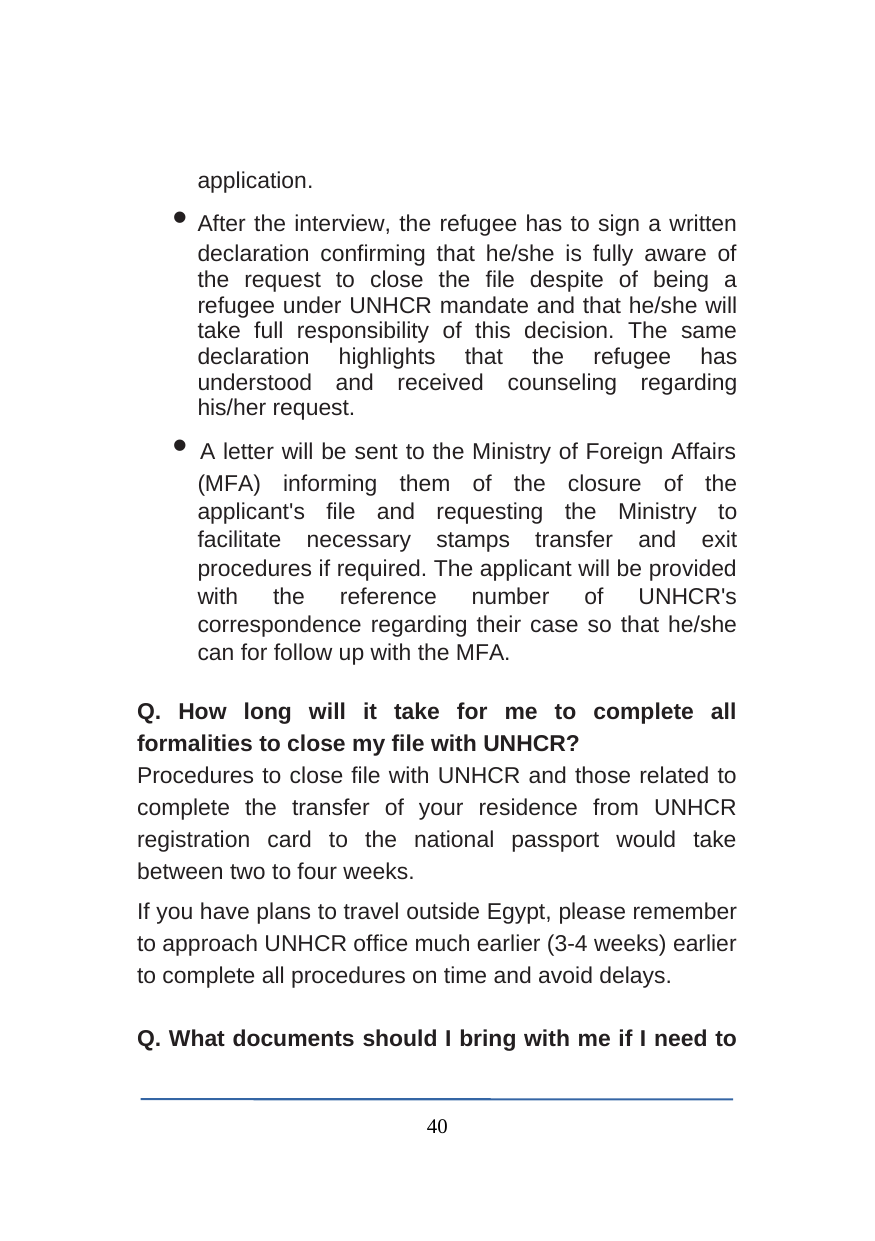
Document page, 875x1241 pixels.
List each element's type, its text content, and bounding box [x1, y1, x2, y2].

text Q. How long will it take for me to complete all formalities to close my file with UNHCR? [137, 698, 737, 757]
text Procedures to close file with UNHCR and those related to complete the transfer of your residence from UNHCR registration card to the national passport would take between two to four weeks. [137, 762, 737, 884]
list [172, 167, 737, 193]
list After the interview, the refugee has to sign a written declaration confirming that he/she is fully aware of the request to close the file despite of being a refugee under UNHCR mandate and that he/she will take full responsibility of this decision. The same declaration highlights that the refugee has understood and received counseling regarding his/her request. [172, 195, 737, 421]
text • A letter will be sent to the Ministry of Foreign Affairs (MFA) informing them of the closure of the applicant's file and requesting the Ministry to facilitate necessary stamps transfer and exit procedures if required. The applicant will be provided with the reference number of UNHCR's correspondence regarding their case so that he/she can for follow up with the MFA. [172, 421, 737, 665]
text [137, 1025, 737, 1052]
text If you have plans to travel outside Egypt, please remember to approach UNHCR office much earlier (3-4 weeks) earlier to complete all procedures on time and avoid delays. [137, 898, 737, 988]
